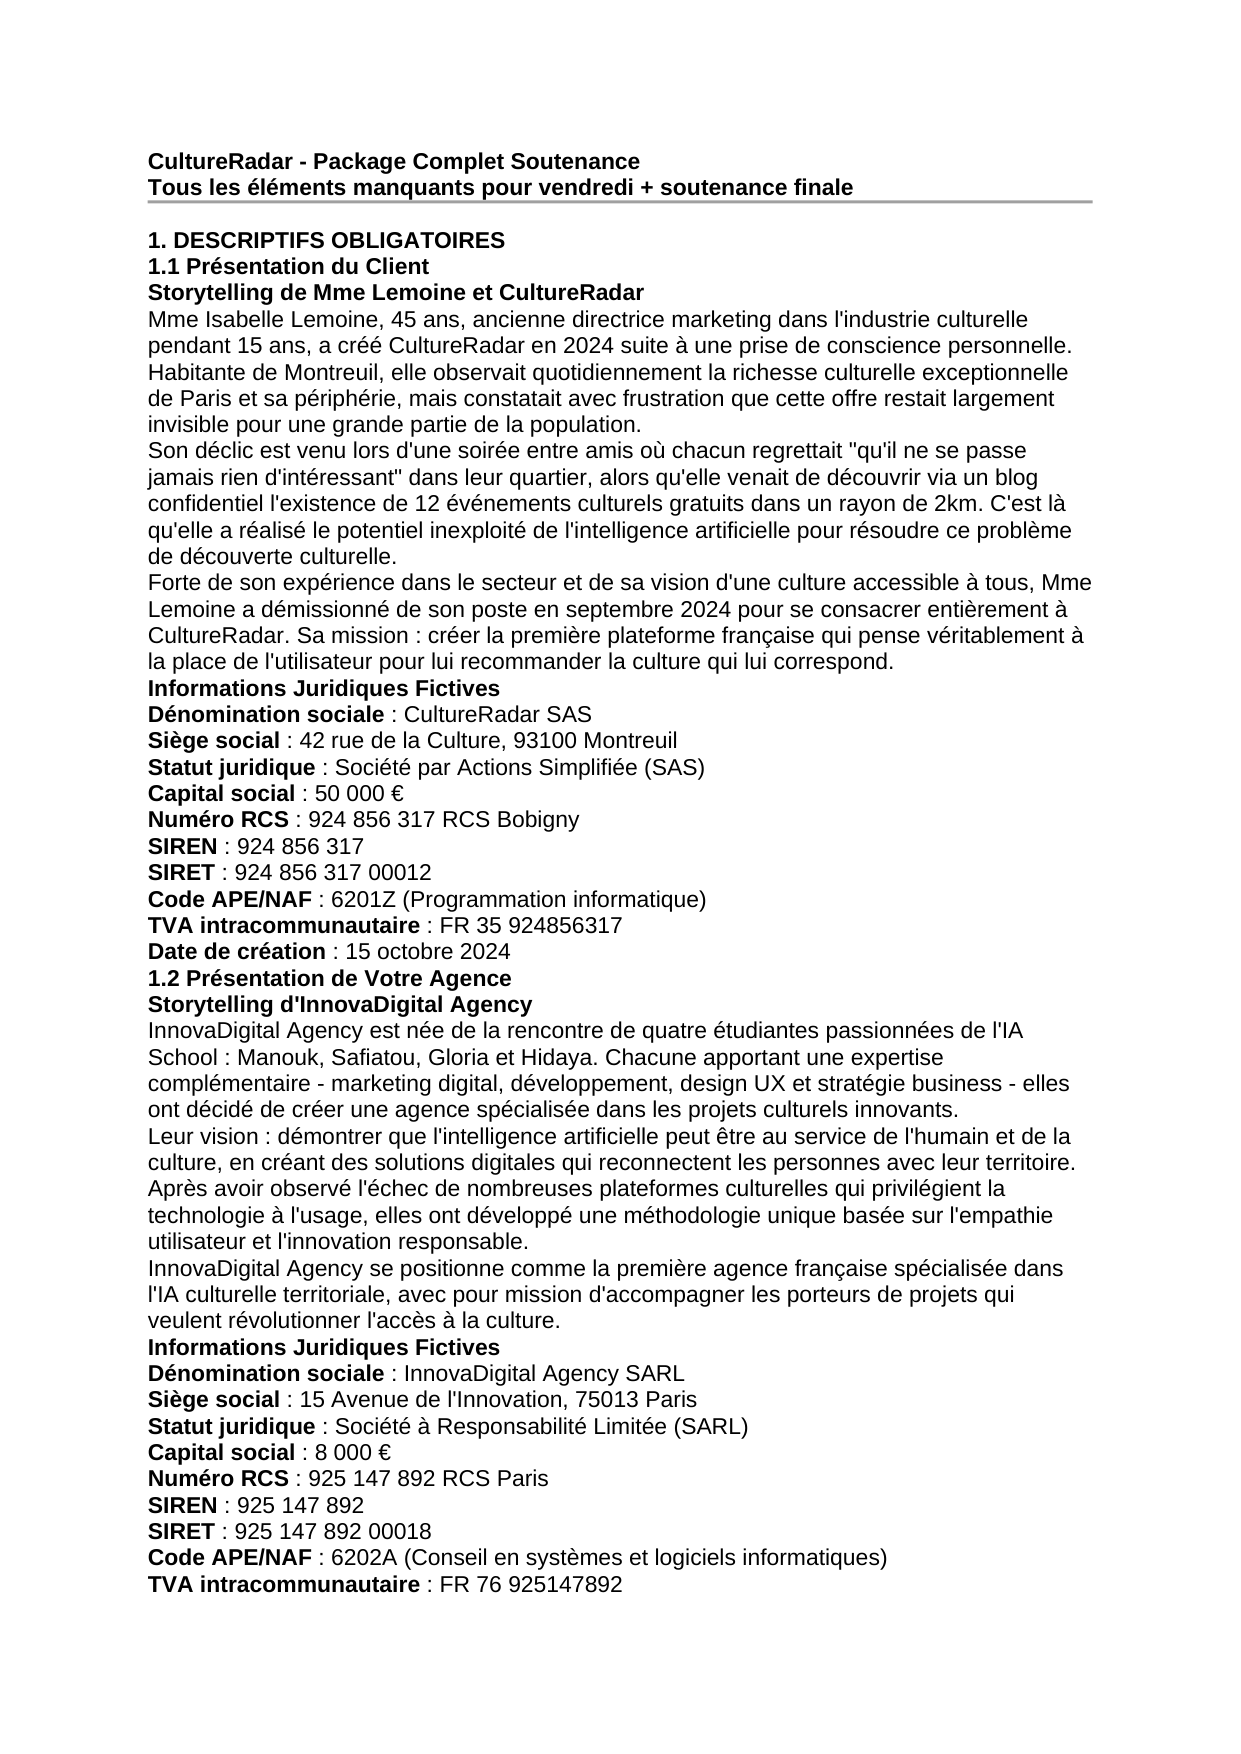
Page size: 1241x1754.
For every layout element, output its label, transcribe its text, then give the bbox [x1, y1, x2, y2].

text Son déclic est venu lors d'une soirée entre amis où chacun regrettait "qu'il ne se passe jamais rien d'intéressant" dans leur quartier, alors qu'elle venait de découvrir via un blog confidentiel l'existence de 12 événements culturels gratuits dans un rayon de 2km. C'est là qu'elle a réalisé le potentiel inexploité de l'intelligence artificielle pour résoudre ce problème de découverte culturelle. [148, 437, 1093, 569]
text Storytelling d'InnovaDigital Agency [148, 991, 1093, 1017]
text Storytelling de Mme Lemoine et CultureRadar [148, 279, 1093, 306]
text 1.2 Présentation de Votre Agence [148, 964, 1093, 991]
text Informations Juridiques Fictives [148, 675, 1093, 701]
text Mme Isabelle Lemoine, 45 ans, ancienne directrice marketing dans l'industrie culturelle pendant 15 ans, a créé CultureRadar en 2024 suite à une prise de conscience personnelle. Habitante de Montreuil, elle observait quotidiennement la richesse culturelle exceptionnelle de Paris et sa périphérie, mais constatait avec frustration que cette offre restait largement invisible pour une grande partie de la population. [148, 306, 1093, 437]
text Dénomination sociale : CultureRadar SAS Siège social : 42 rue de la Culture, 93100 Montreuil Statut juridique : Société par Actions Simplifiée (SAS) Capital social : 50 000 € Numéro RCS : 924 856 317 RCS Bobigny SIREN : 924 856 317 SIRET : 924 856 317 00012 Code APE/NAF : 6201Z (Programmation informatique) TVA intracommunautaire : FR 35 924856317 Date de création : 15 octobre 2024 [148, 701, 1093, 964]
text 1. DESCRIPTIFS OBLIGATOIRES [148, 227, 1093, 253]
text Dénomination sociale : InnovaDigital Agency SARL Siège social : 15 Avenue de l'Innovation, 75013 Paris Statut juridique : Société à Responsabilité Limitée (SARL) Capital social : 8 000 € Numéro RCS : 925 147 892 RCS Paris SIREN : 925 147 892 SIRET : 925 147 892 00018 Code APE/NAF : 6202A (Conseil en systèmes et logiciels informatiques) TVA intracommunautaire : FR 76 925147892 [148, 1360, 1093, 1597]
text Tous les éléments manquants pour vendredi + soutenance finale [148, 174, 1093, 200]
text Forte de son expérience dans le secteur et de sa vision d'une culture accessible à tous, Mme Lemoine a démissionné de son poste en septembre 2024 pour se consacrer entièrement à CultureRadar. Sa mission : créer la première plateforme française qui pense véritablement à la place de l'utilisateur pour lui recommander la culture qui lui correspond. [148, 569, 1093, 675]
text CultureRadar - Package Complet Soutenance [148, 148, 1093, 174]
text Leur vision : démontrer que l'intelligence artificielle peut être au service de l'humain et de la culture, en créant des solutions digitales qui reconnectent les personnes avec leur territoire. Après avoir observé l'échec de nombreuses plateformes culturelles qui privilégient la technologie à l'usage, elles ont développé une méthodologie unique basée sur l'empathie utilisateur et l'innovation responsable. [148, 1123, 1093, 1254]
text 1.1 Présentation du Client [148, 253, 1093, 279]
text InnovaDigital Agency se positionne comme la première agence française spécialisée dans l'IA culturelle territoriale, avec pour mission d'accompagner les porteurs de projets qui veulent révolutionner l'accès à la culture. [148, 1254, 1093, 1333]
text InnovaDigital Agency est née de la rencontre de quatre étudiantes passionnées de l'IA School : Manouk, Safiatou, Gloria et Hidaya. Chacune apportant une expertise complémentaire - marketing digital, développement, design UX et stratégie business - elles ont décidé de créer une agence spécialisée dans les projets culturels innovants. [148, 1017, 1093, 1123]
text Informations Juridiques Fictives [148, 1333, 1093, 1360]
